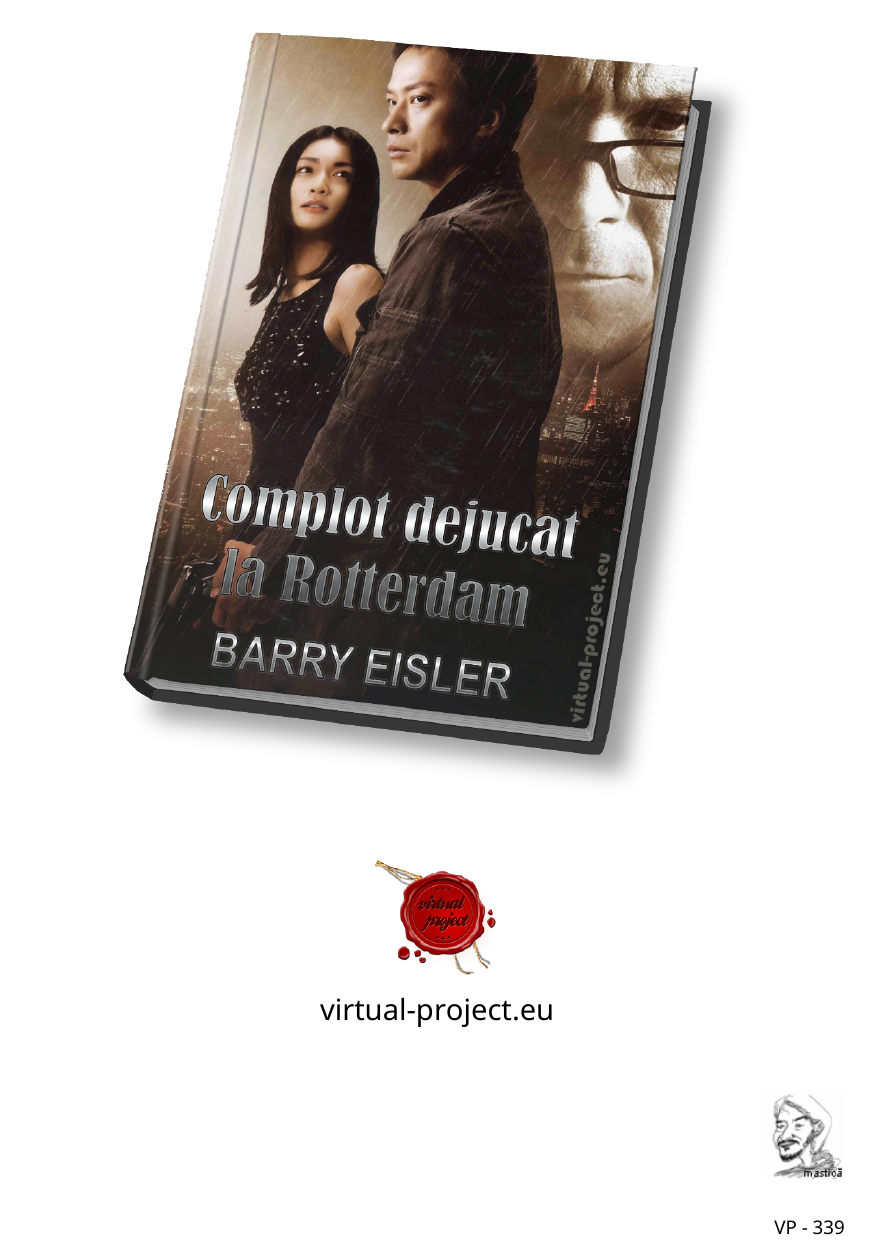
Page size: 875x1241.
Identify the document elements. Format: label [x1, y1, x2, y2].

picture [120, 29, 754, 797]
picture [757, 1091, 845, 1179]
picture [373, 859, 501, 977]
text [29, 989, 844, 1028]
